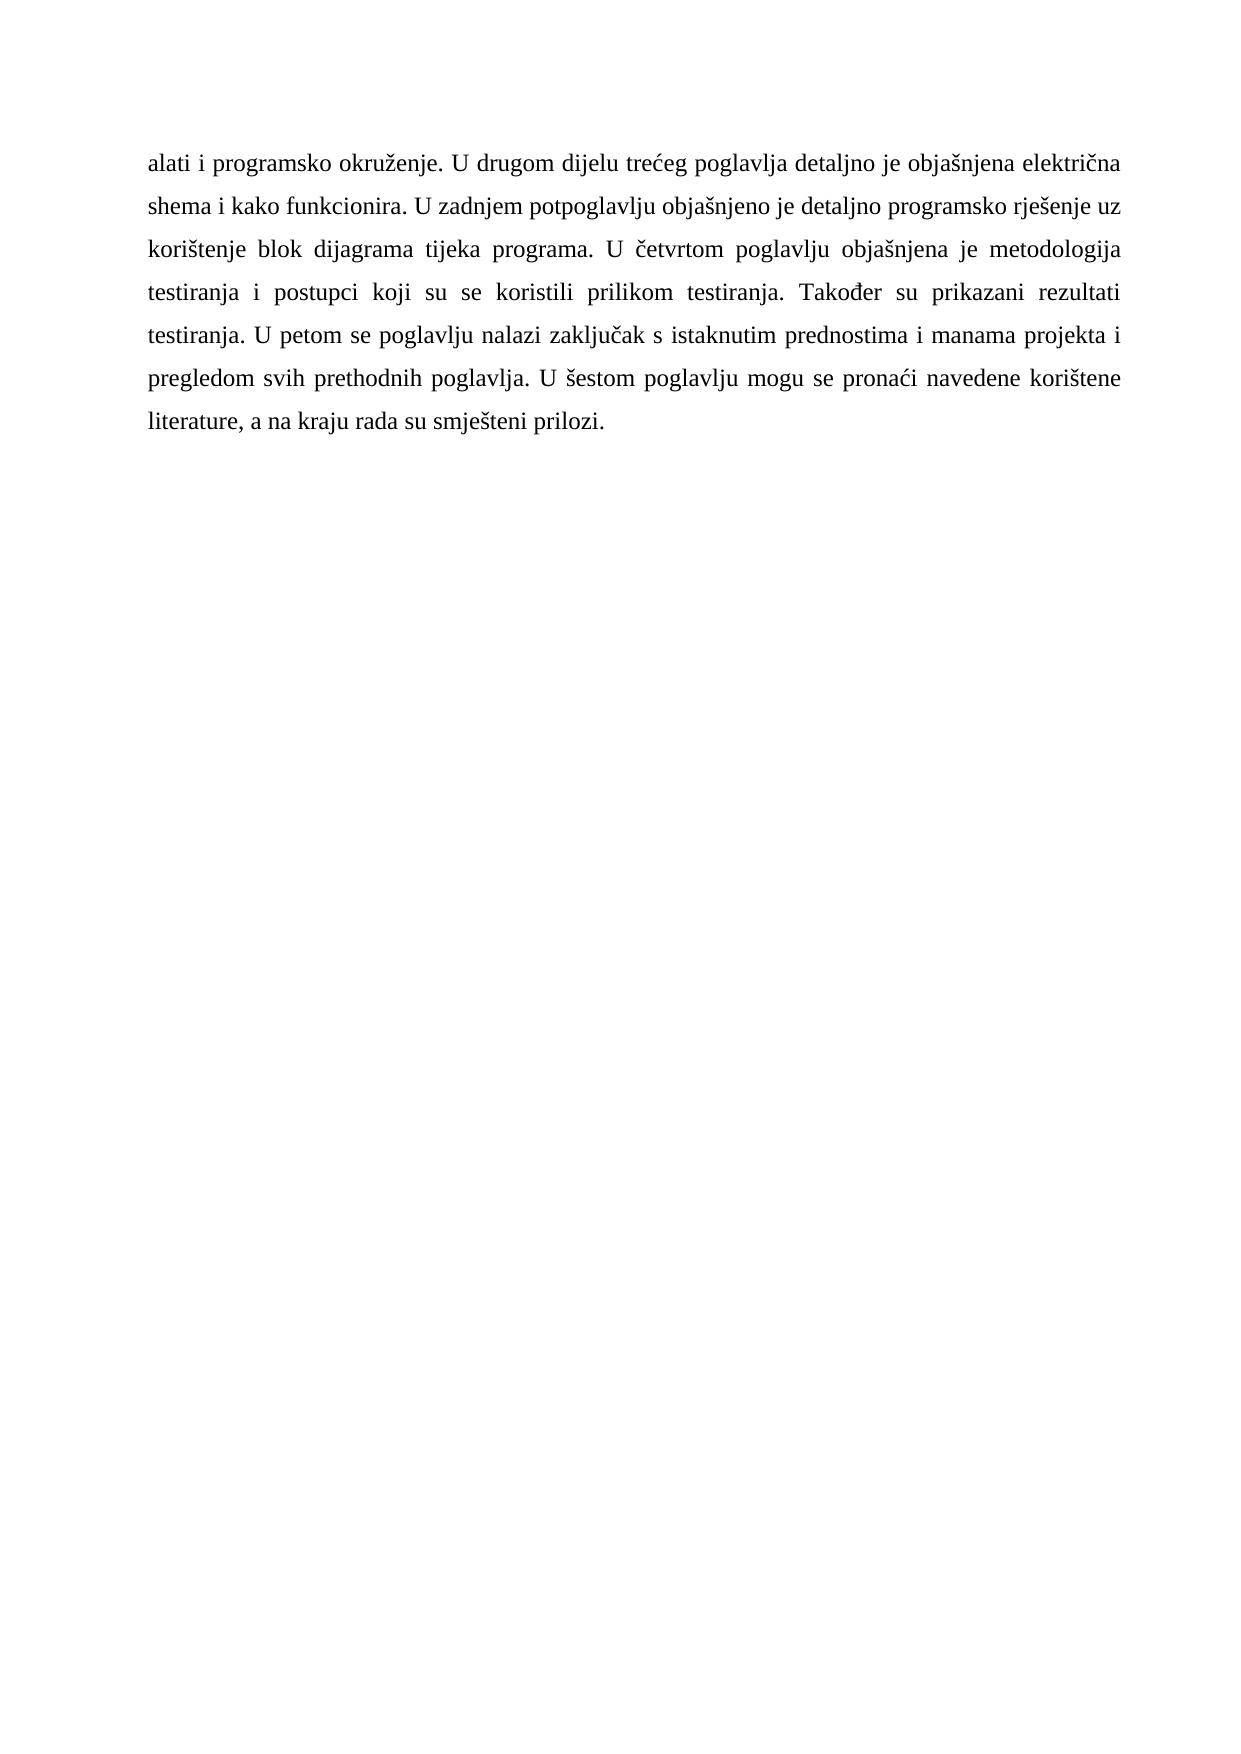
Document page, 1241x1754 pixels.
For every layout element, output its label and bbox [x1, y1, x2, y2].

text [148, 148, 1122, 435]
